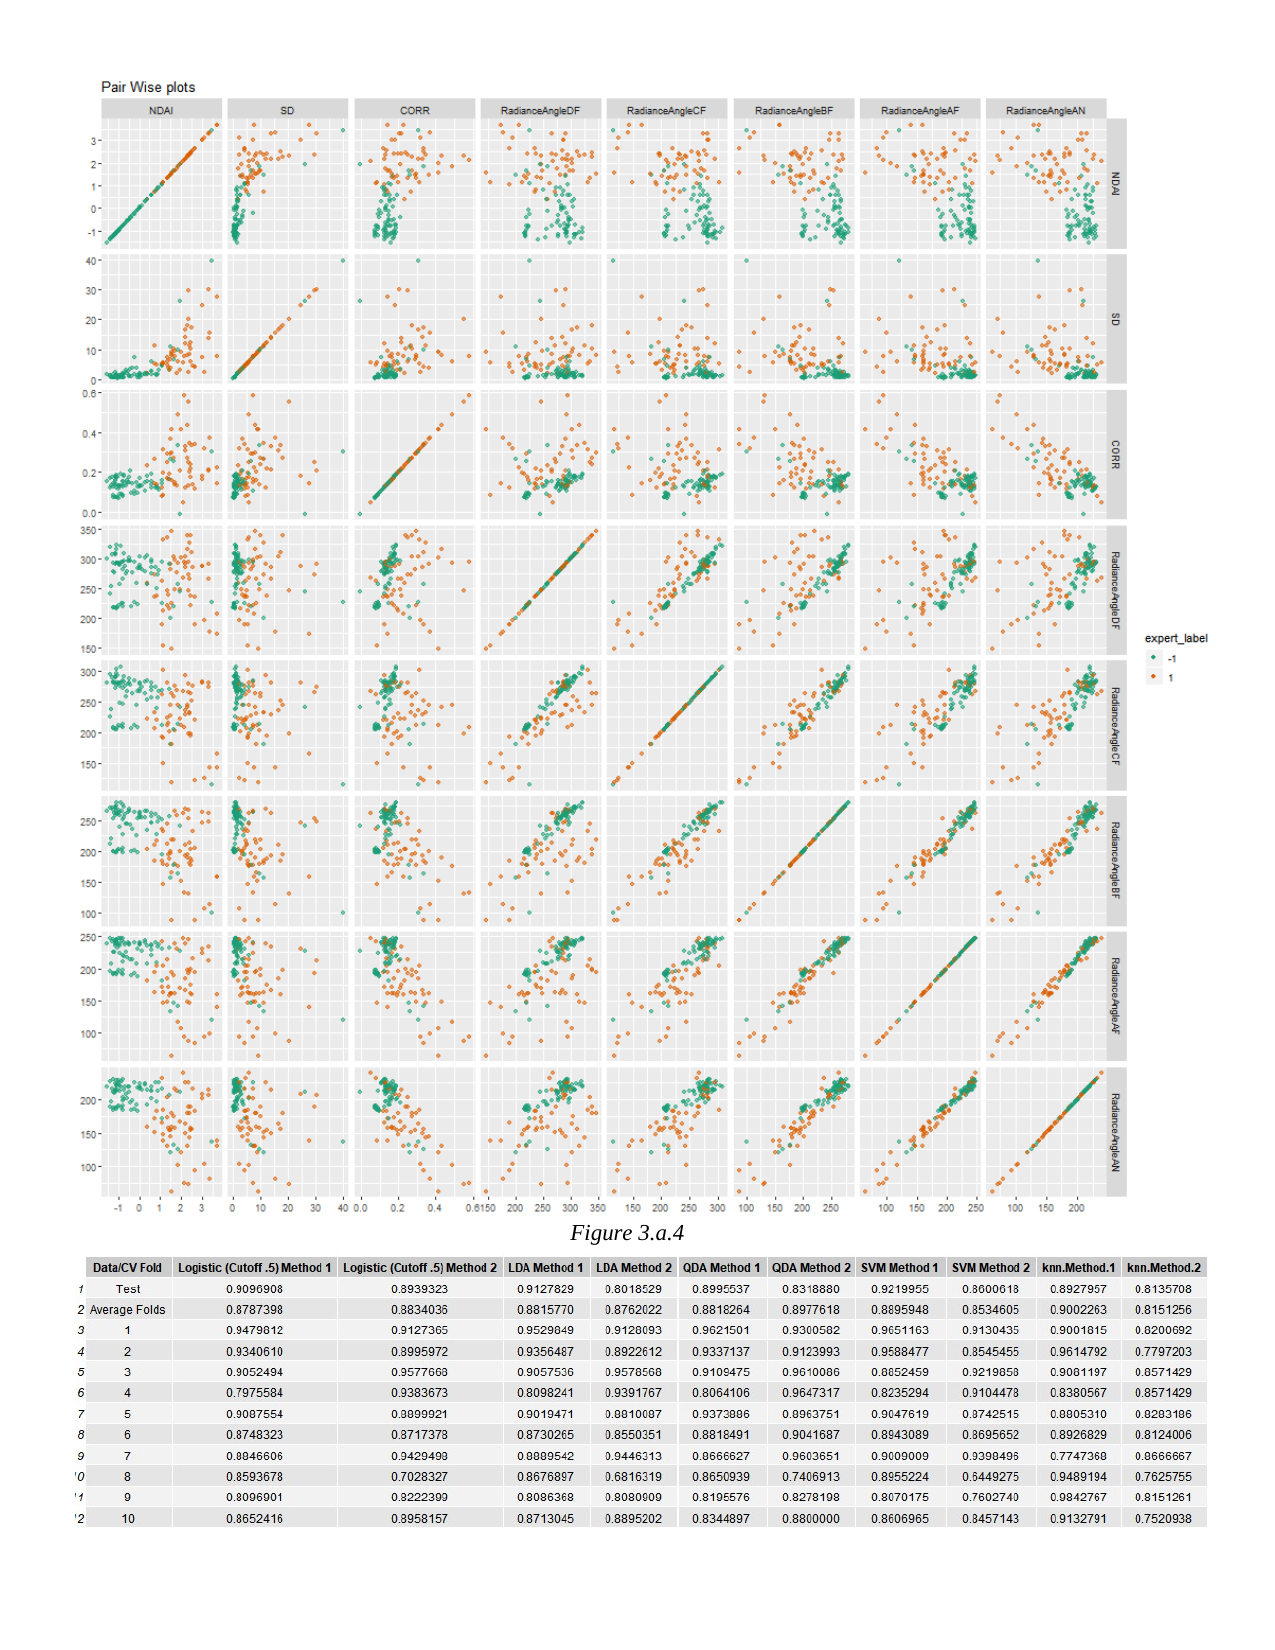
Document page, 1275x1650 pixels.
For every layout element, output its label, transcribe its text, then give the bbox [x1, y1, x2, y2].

picture [75, 1245, 1219, 1541]
text Figure 3.a.4 [75, 1219, 1181, 1245]
picture [75, 75, 1219, 1219]
